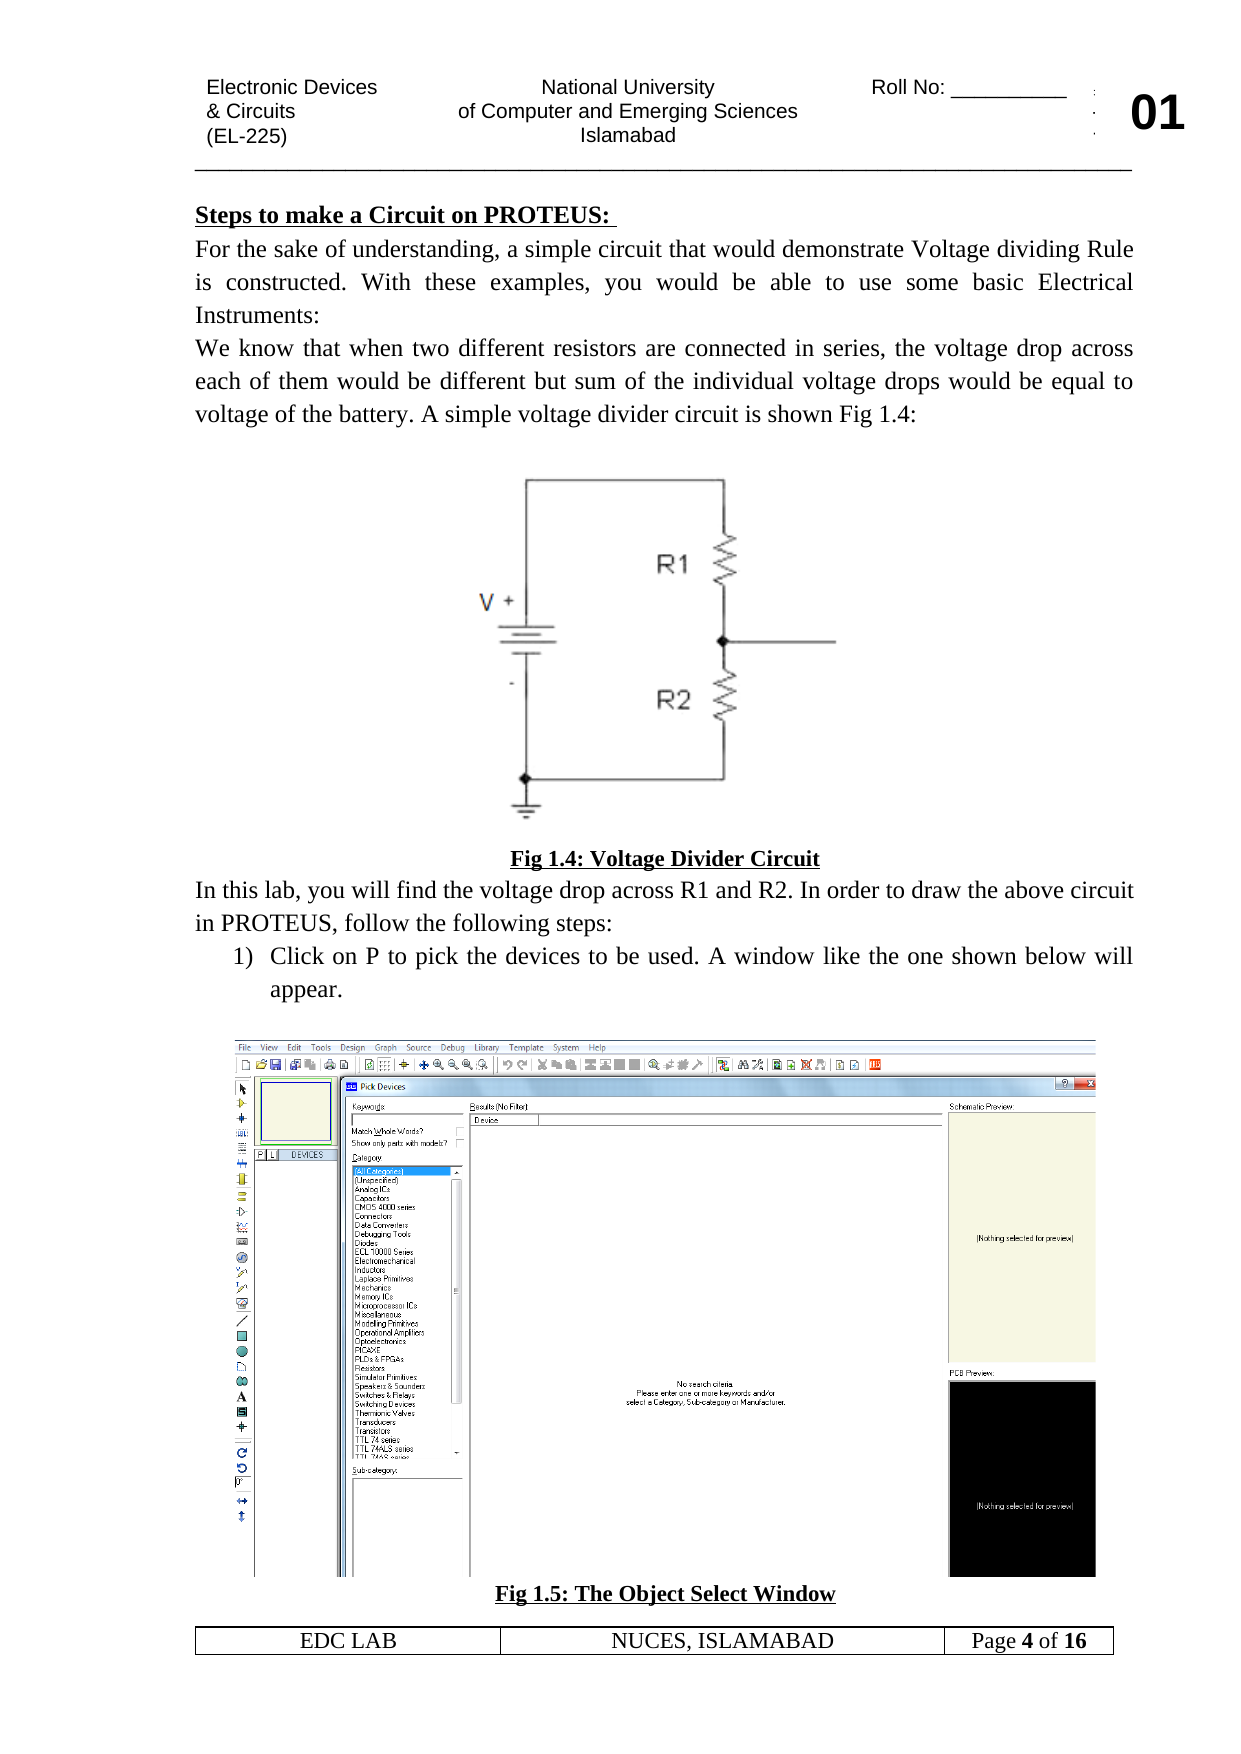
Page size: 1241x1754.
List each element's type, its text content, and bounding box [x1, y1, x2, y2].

text For the sake of understanding, a simple circuit that would demonstrate Voltage dividing Rule is constructed. With these examples, you would be able to use some basic Electrical Instruments: [195, 234, 1135, 328]
text Steps to make a Circuit on PROTEUS: [195, 201, 1135, 229]
text In this lab, you will find the voltage drop across R1 and R2. In order to draw the above circuit in PROTEUS, follow the following steps: [195, 875, 1135, 937]
list Click on P to pick the devices to be used. A window like the one shown below will appear. [232, 941, 1135, 1003]
text Fig 1.4: Voltage Divider Circuit [195, 845, 1135, 871]
text We know that when two different resistors are connected in series, the voltage drop across each of them would be different but sum of the individual voltage drops would be equal to voltage of the battery. A simple voltage divider circuit is shown Fig 1.4: [195, 333, 1135, 427]
text Fig 1.5: The Object Select Window [420, 1580, 1135, 1607]
